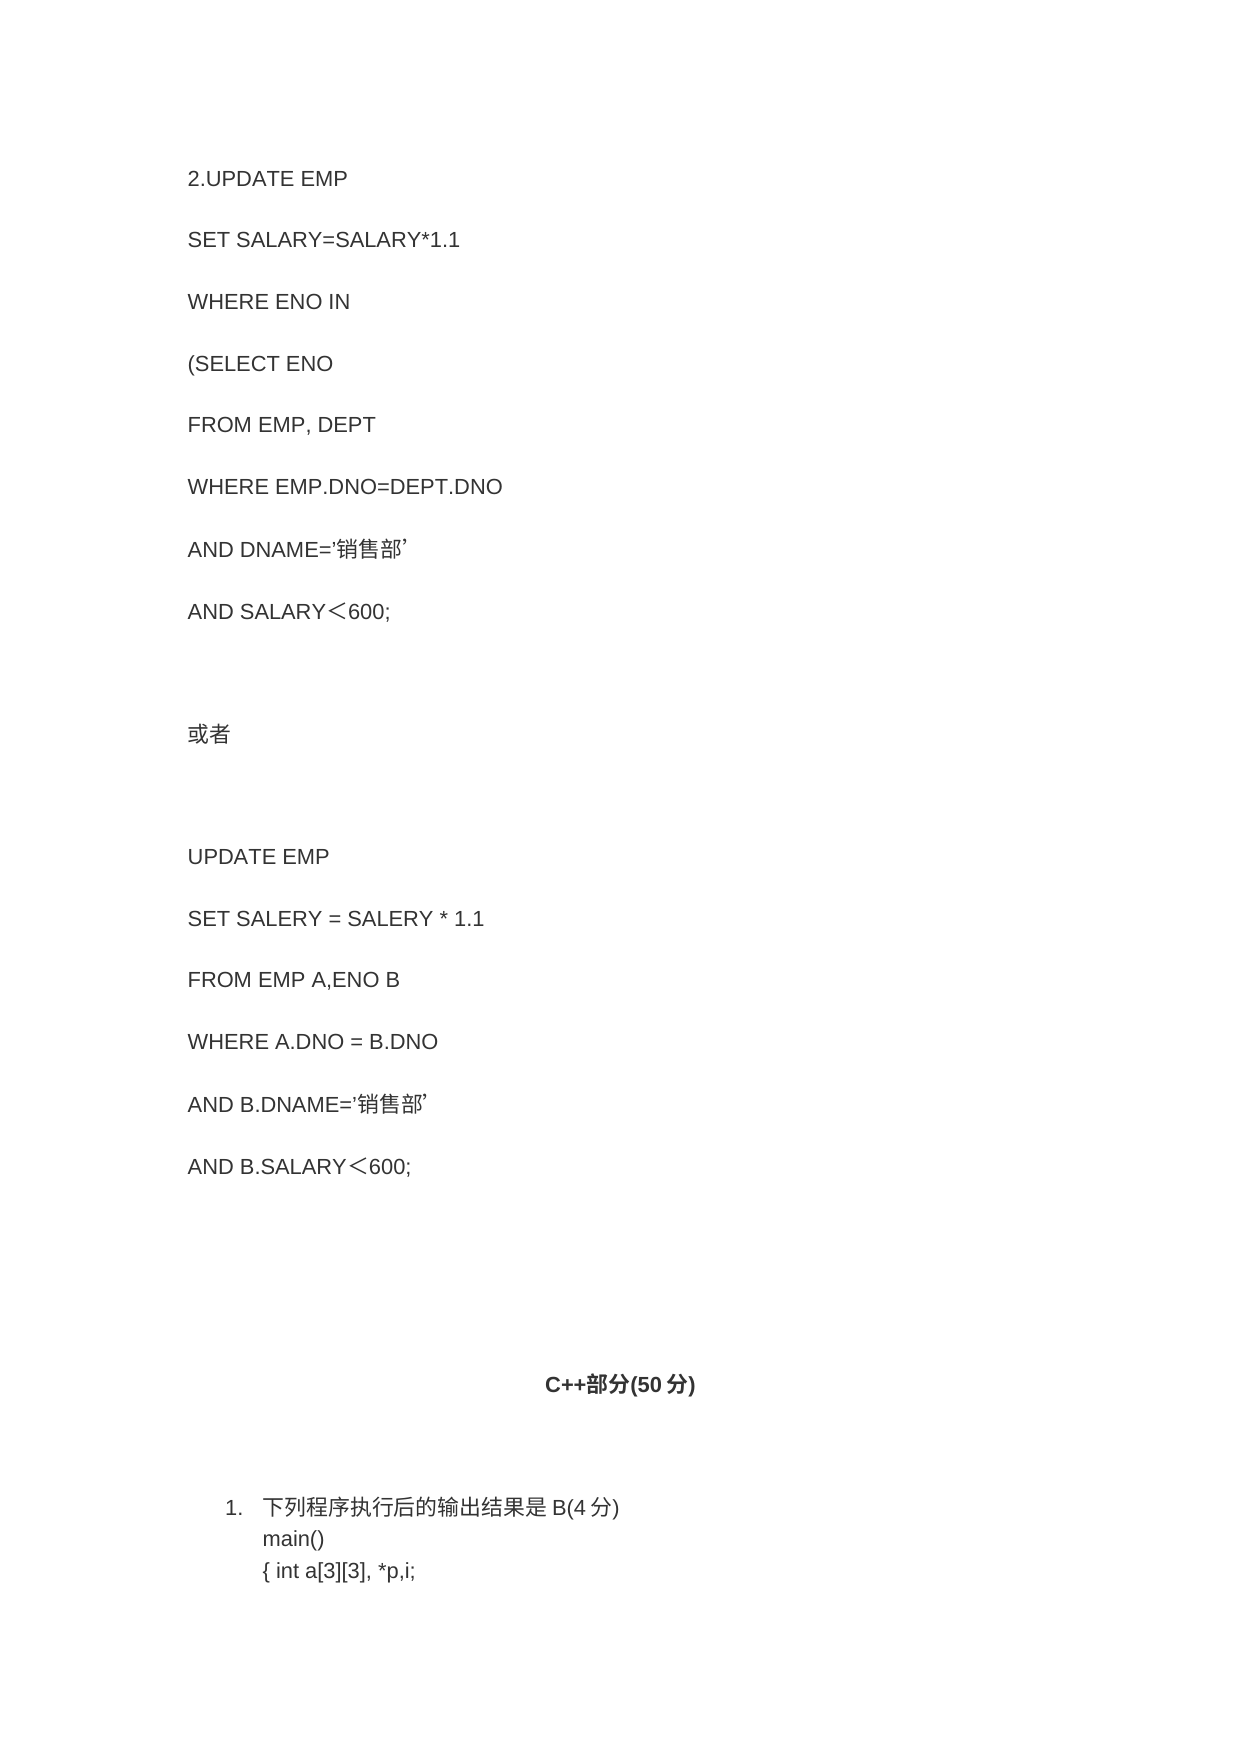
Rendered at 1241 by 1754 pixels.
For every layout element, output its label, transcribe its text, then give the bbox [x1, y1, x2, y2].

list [225, 1489, 1053, 1587]
text AND DNAME=’销售部’ [187, 532, 1053, 564]
text SET SALARY=SALARY*1.1 [187, 224, 1053, 256]
text (SELECT ENO [187, 347, 1053, 379]
text AND B.SALARY＜600; [187, 1149, 1053, 1181]
text WHERE A.DNO = B.DNO [187, 1025, 1053, 1058]
text UPDATE EMP [187, 840, 1053, 873]
text 或者 [187, 717, 1053, 749]
text C++部分(50分) [187, 1366, 1053, 1399]
text AND SALARY＜600; [187, 594, 1053, 626]
text FROM EMP A,ENO B [187, 964, 1053, 996]
text WHERE ENO IN [187, 285, 1053, 318]
text FROM EMP, DEPT [187, 409, 1053, 441]
text SET SALERY = SALERY * 1.1 [187, 902, 1053, 934]
text AND B.DNAME=’销售部’ [187, 1087, 1053, 1119]
text WHERE EMP.DNO=DEPT.DNO [187, 470, 1053, 503]
text 2.UPDATE EMP [187, 162, 1053, 194]
